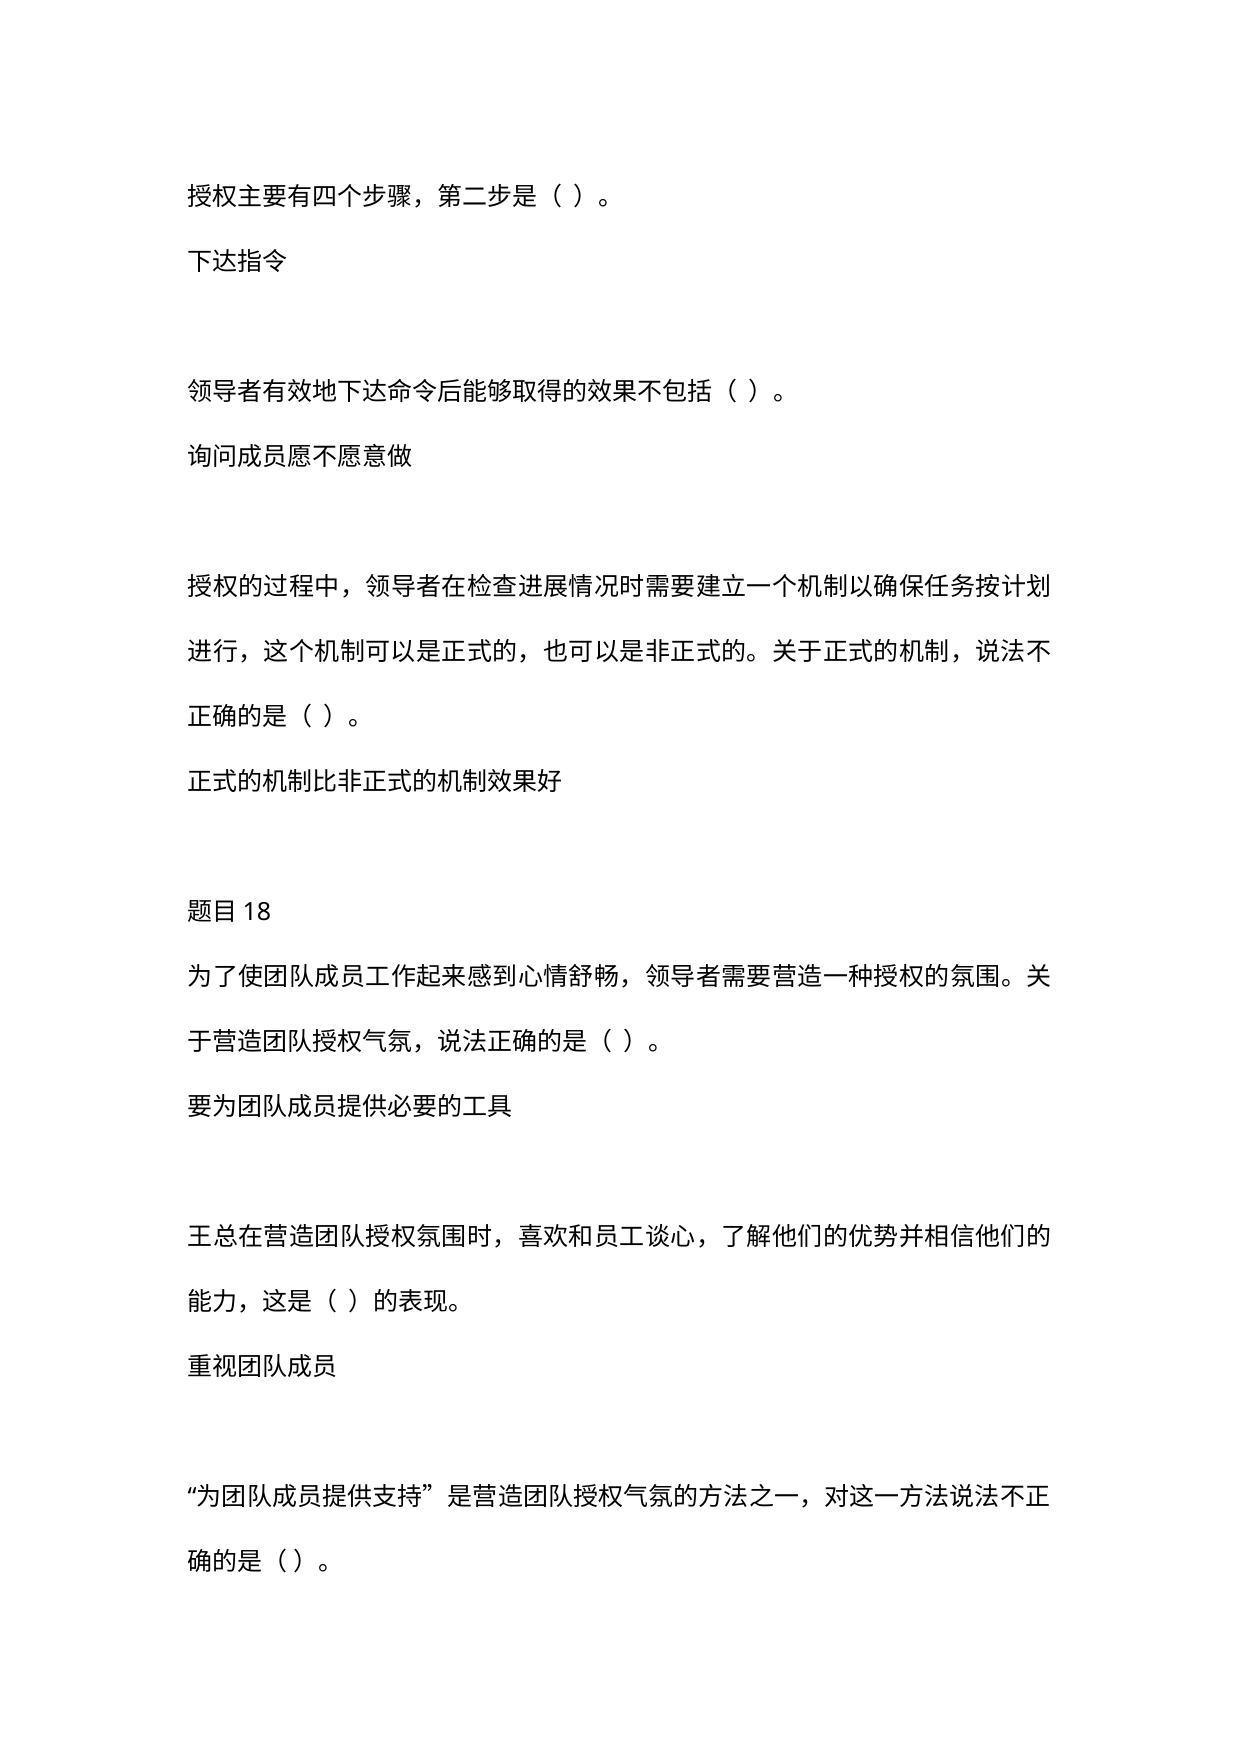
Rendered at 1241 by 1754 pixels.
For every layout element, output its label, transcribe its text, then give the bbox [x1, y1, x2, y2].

text 为了使团队成员工作起来感到心情舒畅，领导者需要营造一种授权的氛围。关于营造团队授权气氛，说法正确的是（ ）。 [187, 942, 1053, 1072]
text 王总在营造团队授权氛围时，喜欢和员工谈心，了解他们的优势并相信他们的能力，这是（ ）的表现。 [187, 1202, 1053, 1332]
text 要为团队成员提供必要的工具 [187, 1072, 1053, 1137]
text 题目18 [187, 877, 1053, 942]
text 下达指令 [187, 227, 1053, 292]
text “为团队成员提供支持”是营造团队授权气氛的方法之一，对这一方法说法不正确的是（ ）。 [187, 1462, 1053, 1592]
text 正式的机制比非正式的机制效果好 [187, 747, 1053, 812]
text 询问成员愿不愿意做 [187, 422, 1053, 487]
text 领导者有效地下达命令后能够取得的效果不包括（ ）。 [187, 357, 1053, 422]
text 授权的过程中，领导者在检查进展情况时需要建立一个机制以确保任务按计划进行，这个机制可以是正式的，也可以是非正式的。关于正式的机制，说法不正确的是（ ）。 [187, 552, 1053, 747]
text 重视团队成员 [187, 1332, 1053, 1397]
text 授权主要有四个步骤，第二步是（ ）。 [187, 162, 1053, 227]
